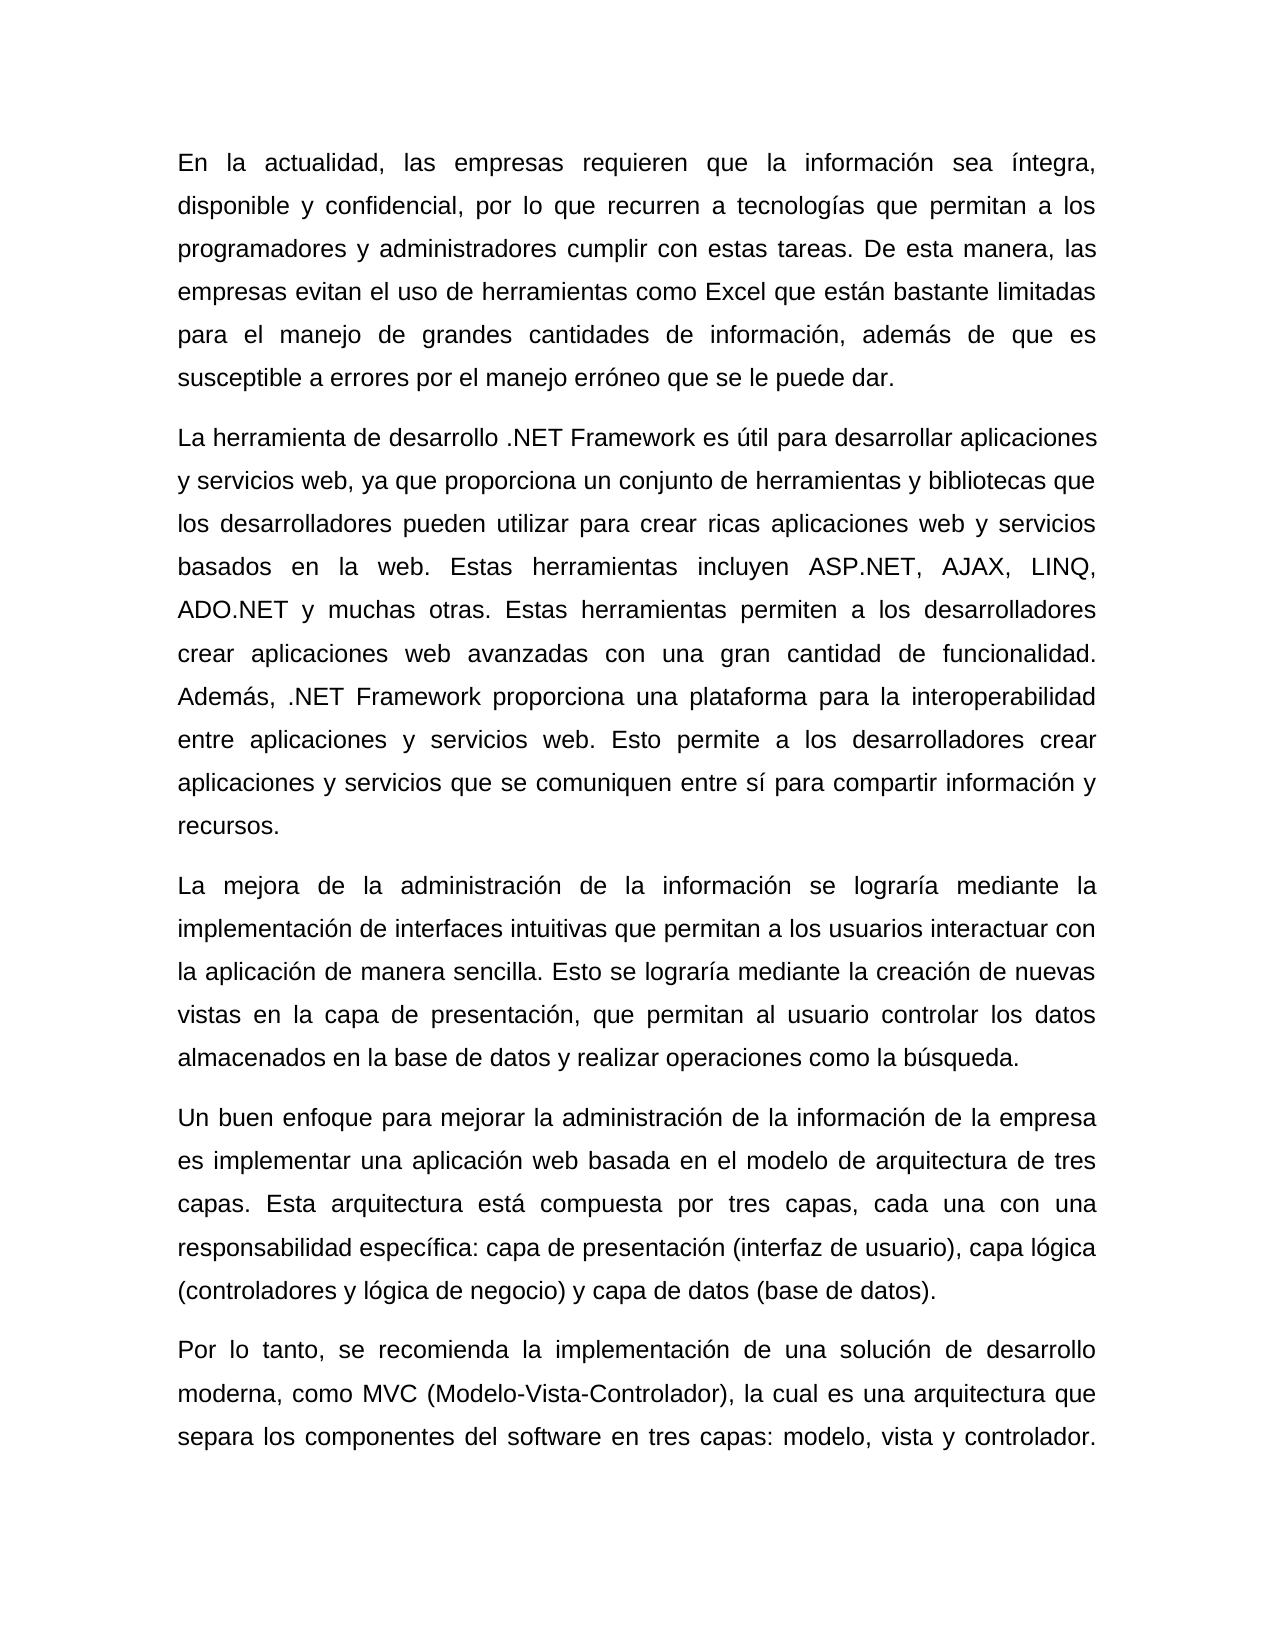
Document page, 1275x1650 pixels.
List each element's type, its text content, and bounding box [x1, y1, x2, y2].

text La herramienta de desarrollo .NET Framework es útil para desarrollar aplicaciones y servicios web, ya que proporciona un conjunto de herramientas y bibliotecas que los desarrolladores pueden utilizar para crear ricas aplicaciones web y servicios basados en la web. Estas herramientas incluyen ASP.NET, AJAX, LINQ, ADO.NET y muchas otras. Estas herramientas permiten a los desarrolladores crear aplicaciones web avanzadas con una gran cantidad de funcionalidad. Además, .NET Framework proporciona una plataforma para la interoperabilidad entre aplicaciones y servicios web. Esto permite a los desarrolladores crear aplicaciones y servicios que se comuniquen entre sí para compartir información y recursos. [177, 423, 1098, 840]
text La mejora de la administración de la información se lograría mediante la implementación de interfaces intuitivas que permitan a los usuarios interactuar con la aplicación de manera sencilla. Esto se lograría mediante la creación de nuevas vistas en la capa de presentación, que permitan al usuario controlar los datos almacenados en la base de datos y realizar operaciones como la búsqueda. [177, 871, 1098, 1072]
text Un buen enfoque para mejorar la administración de la información de la empresa es implementar una aplicación web basada en el modelo de arquitectura de tres capas. Esta arquitectura está compuesta por tres capas, cada una con una responsabilidad específica: capa de presentación (interfaz de usuario), capa lógica (controladores y lógica de negocio) y capa de datos (base de datos). [177, 1103, 1098, 1304]
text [177, 1336, 1098, 1451]
text En la actualidad, las empresas requieren que la información sea íntegra, disponible y confidencial, por lo que recurren a tecnologías que permitan a los programadores y administradores cumplir con estas tareas. De esta manera, las empresas evitan el uso de herramientas como Excel que están bastante limitadas para el manejo de grandes cantidades de información, además de que es susceptible a errores por el manejo erróneo que se le puede dar. [177, 148, 1098, 392]
